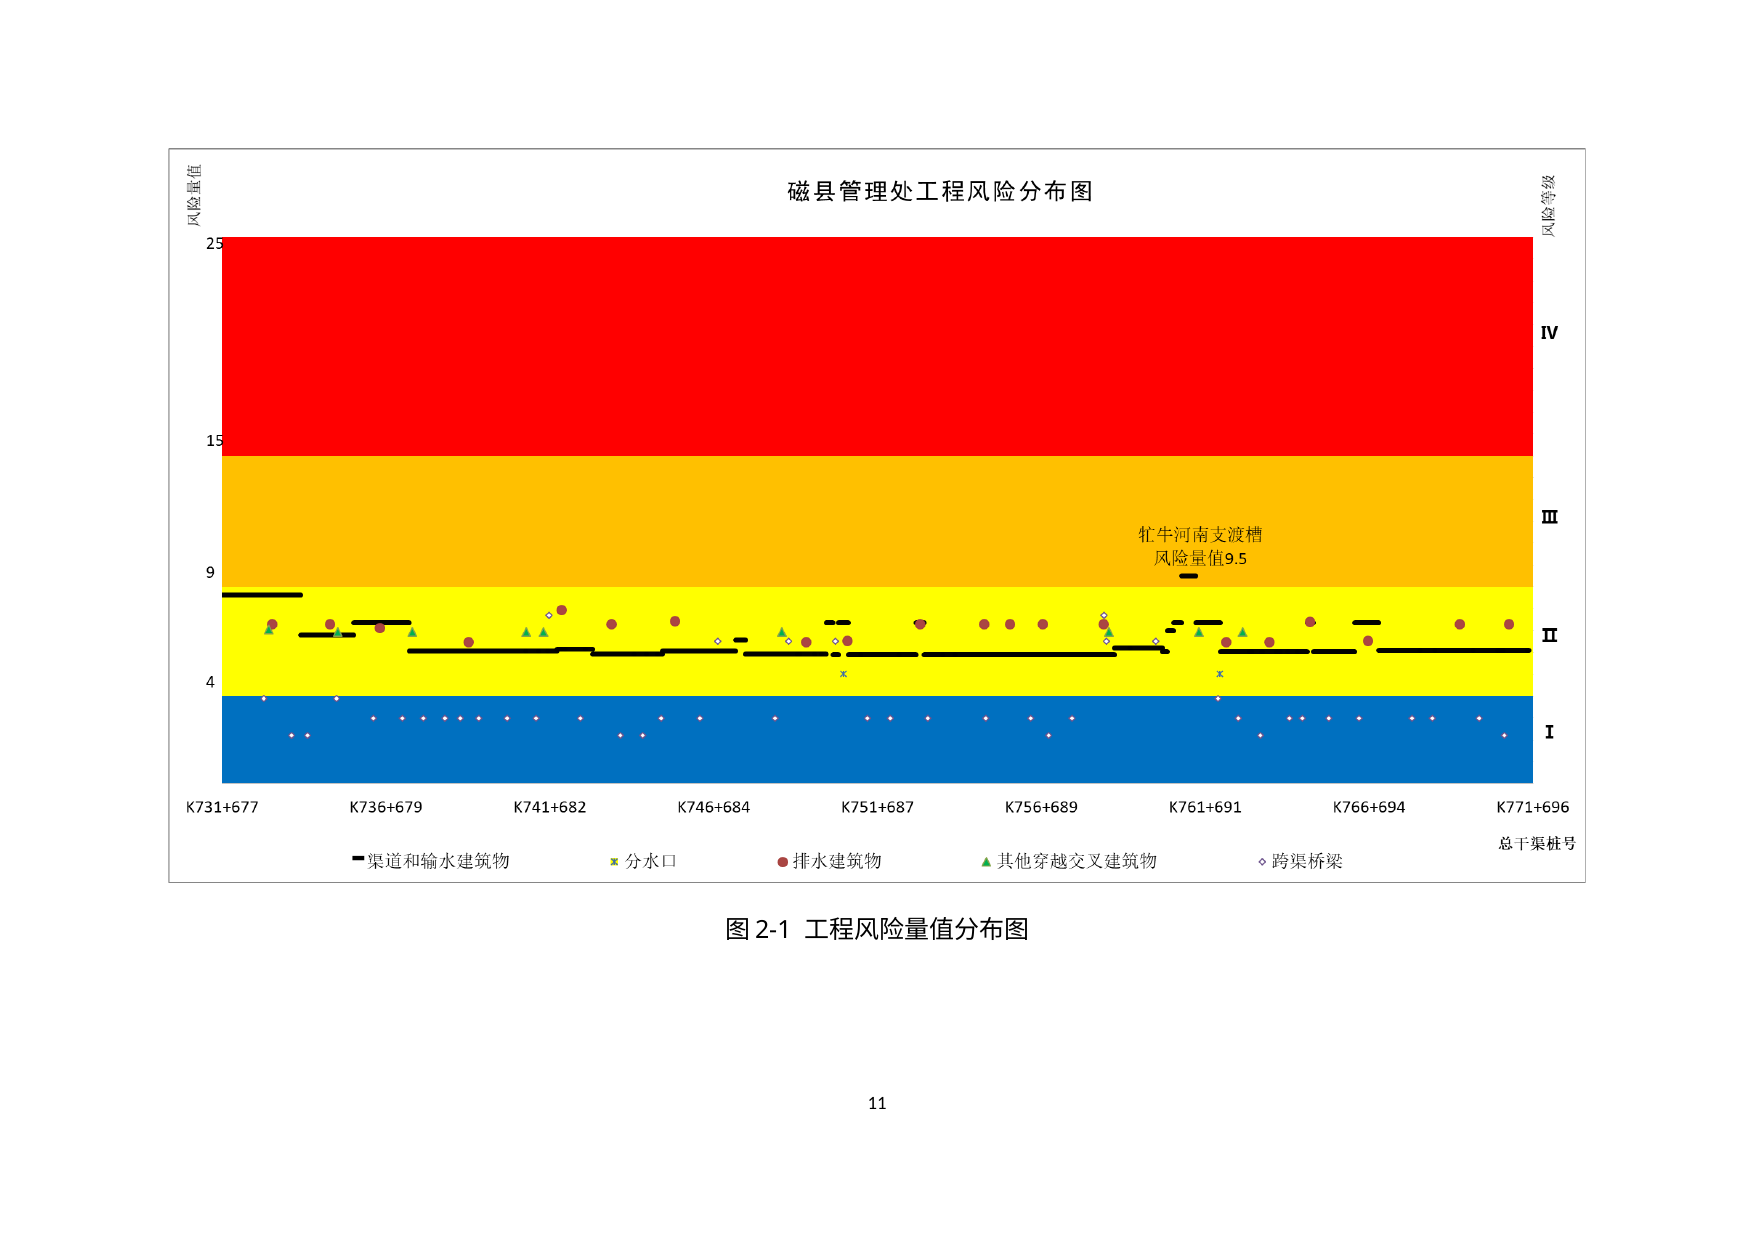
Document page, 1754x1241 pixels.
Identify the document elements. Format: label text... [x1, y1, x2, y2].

picture [168, 148, 1586, 883]
text 图2-1 工程风险量值分布图 [148, 896, 1606, 961]
